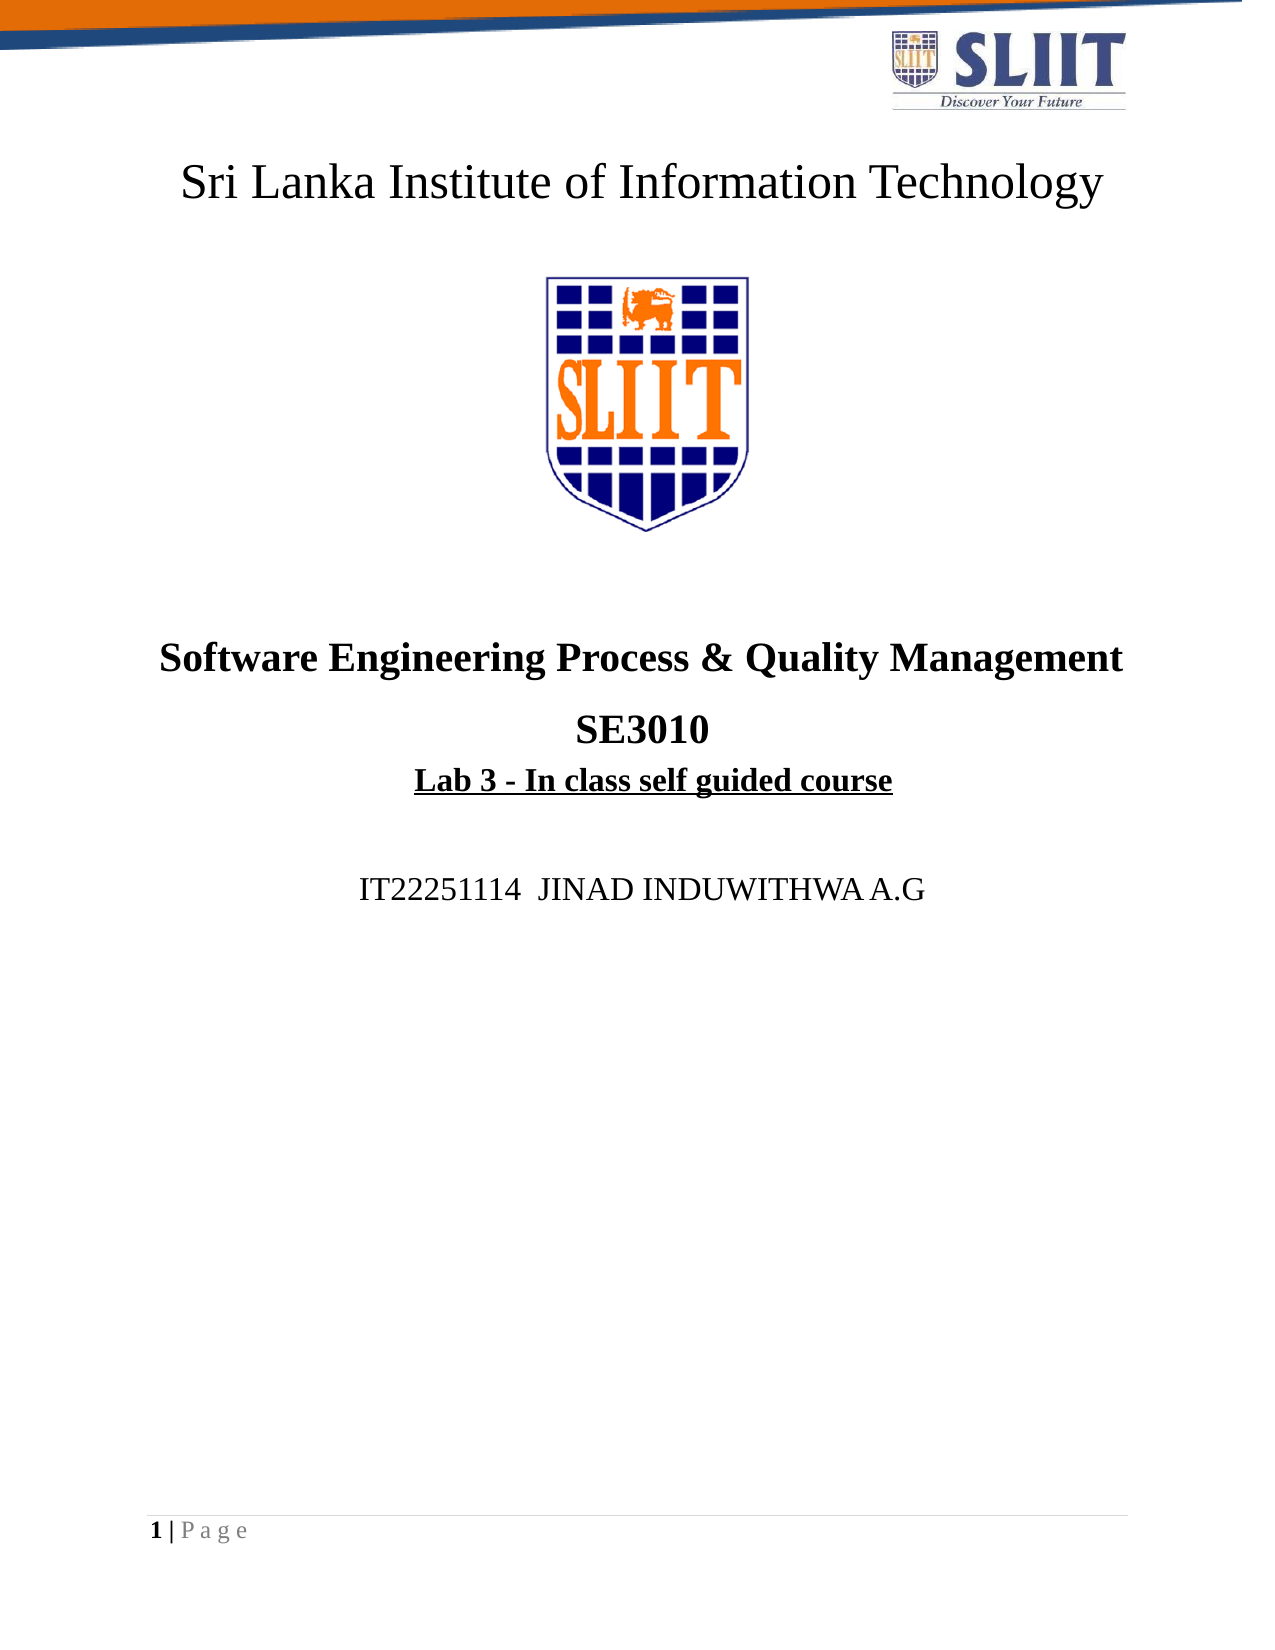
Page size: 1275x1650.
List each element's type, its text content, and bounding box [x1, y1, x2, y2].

text IT22251114 JINAD INDUWITHWA A.G [150, 869, 1134, 908]
text SE3010 [150, 705, 1134, 753]
text Sri Lanka Institute of Information Technology [180, 151, 1136, 209]
picture [544, 275, 750, 532]
subtitle Software Engineering Process & Quality Management [159, 632, 1136, 680]
picture [0, 0, 1242, 110]
text Lab 3 - In class self guided course [171, 760, 1136, 798]
